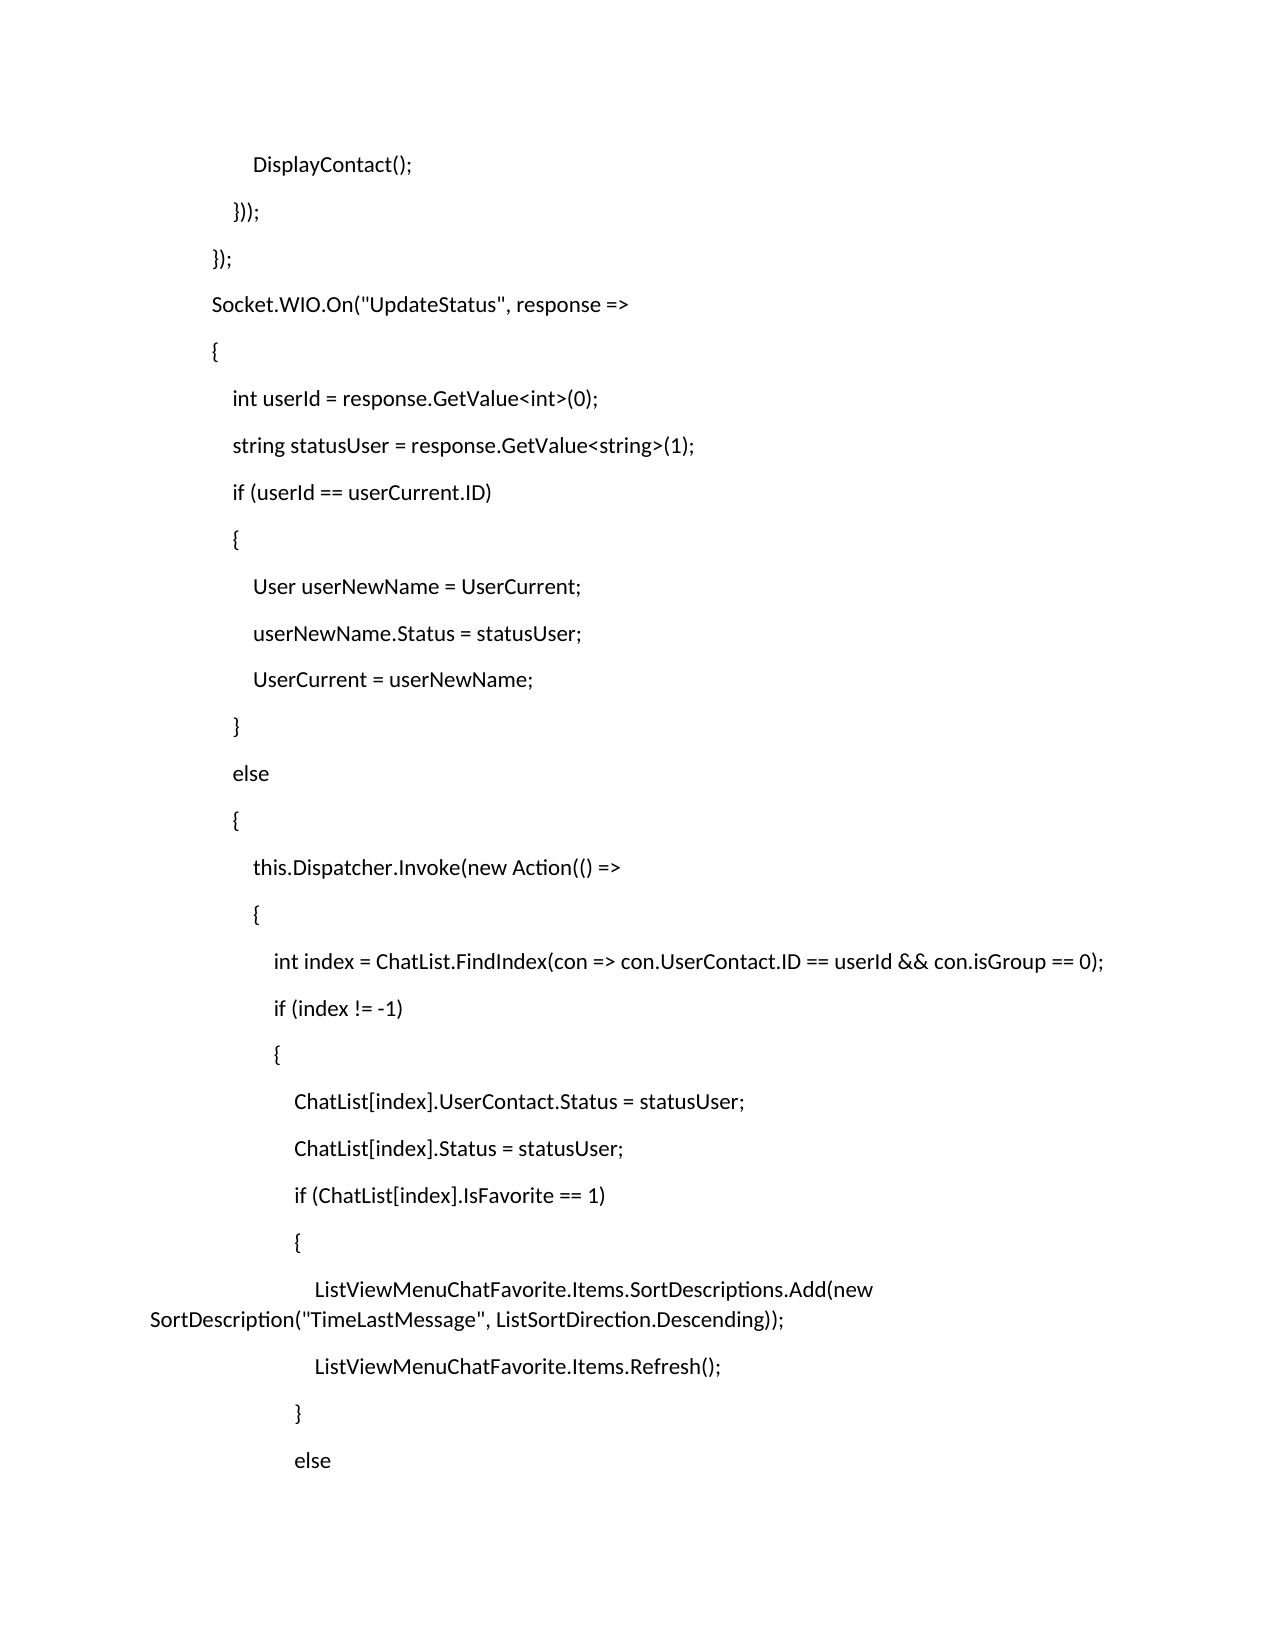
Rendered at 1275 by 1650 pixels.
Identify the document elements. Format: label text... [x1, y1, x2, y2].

text { [150, 900, 1125, 928]
text } [150, 712, 1125, 741]
text { [150, 1041, 1125, 1069]
text UserCurrent = userNewName; [150, 666, 1125, 694]
text string statusUser = response.GetValue<string>(1); [150, 431, 1125, 459]
text if (index != -1) [150, 994, 1125, 1022]
text int index = ChatList.FindIndex(con => con.UserContact.ID == userId && con.isGroup == 0); [150, 947, 1125, 975]
text { [150, 1228, 1125, 1256]
text { [150, 337, 1125, 366]
text if (ChatList[index].IsFavorite == 1) [150, 1181, 1125, 1209]
text this.Dispatcher.Invoke(new Action(() => [150, 853, 1125, 881]
text }); [150, 244, 1125, 272]
text else [150, 759, 1125, 787]
text ListViewMenuChatFavorite.Items.SortDescriptions.Add(new SortDescription("TimeLastMessage", ListSortDirection.Descending)); [150, 1275, 1125, 1333]
text { [150, 525, 1125, 553]
text userNewName.Status = statusUser; [150, 619, 1125, 647]
text User userNewName = UserCurrent; [150, 572, 1125, 600]
text Socket.WIO.On("UpdateStatus", response => [150, 291, 1125, 319]
text } [150, 1399, 1125, 1427]
text ListViewMenuChatFavorite.Items.Refresh(); [150, 1352, 1125, 1380]
text ChatList[index].Status = statusUser; [150, 1134, 1125, 1162]
text int userId = response.GetValue<int>(0); [150, 384, 1125, 412]
text else [150, 1446, 1125, 1474]
text if (userId == userCurrent.ID) [150, 478, 1125, 506]
text { [150, 806, 1125, 834]
text DisplayContact(); [150, 150, 1125, 178]
text ChatList[index].UserContact.Status = statusUser; [150, 1087, 1125, 1116]
text })); [150, 197, 1125, 225]
